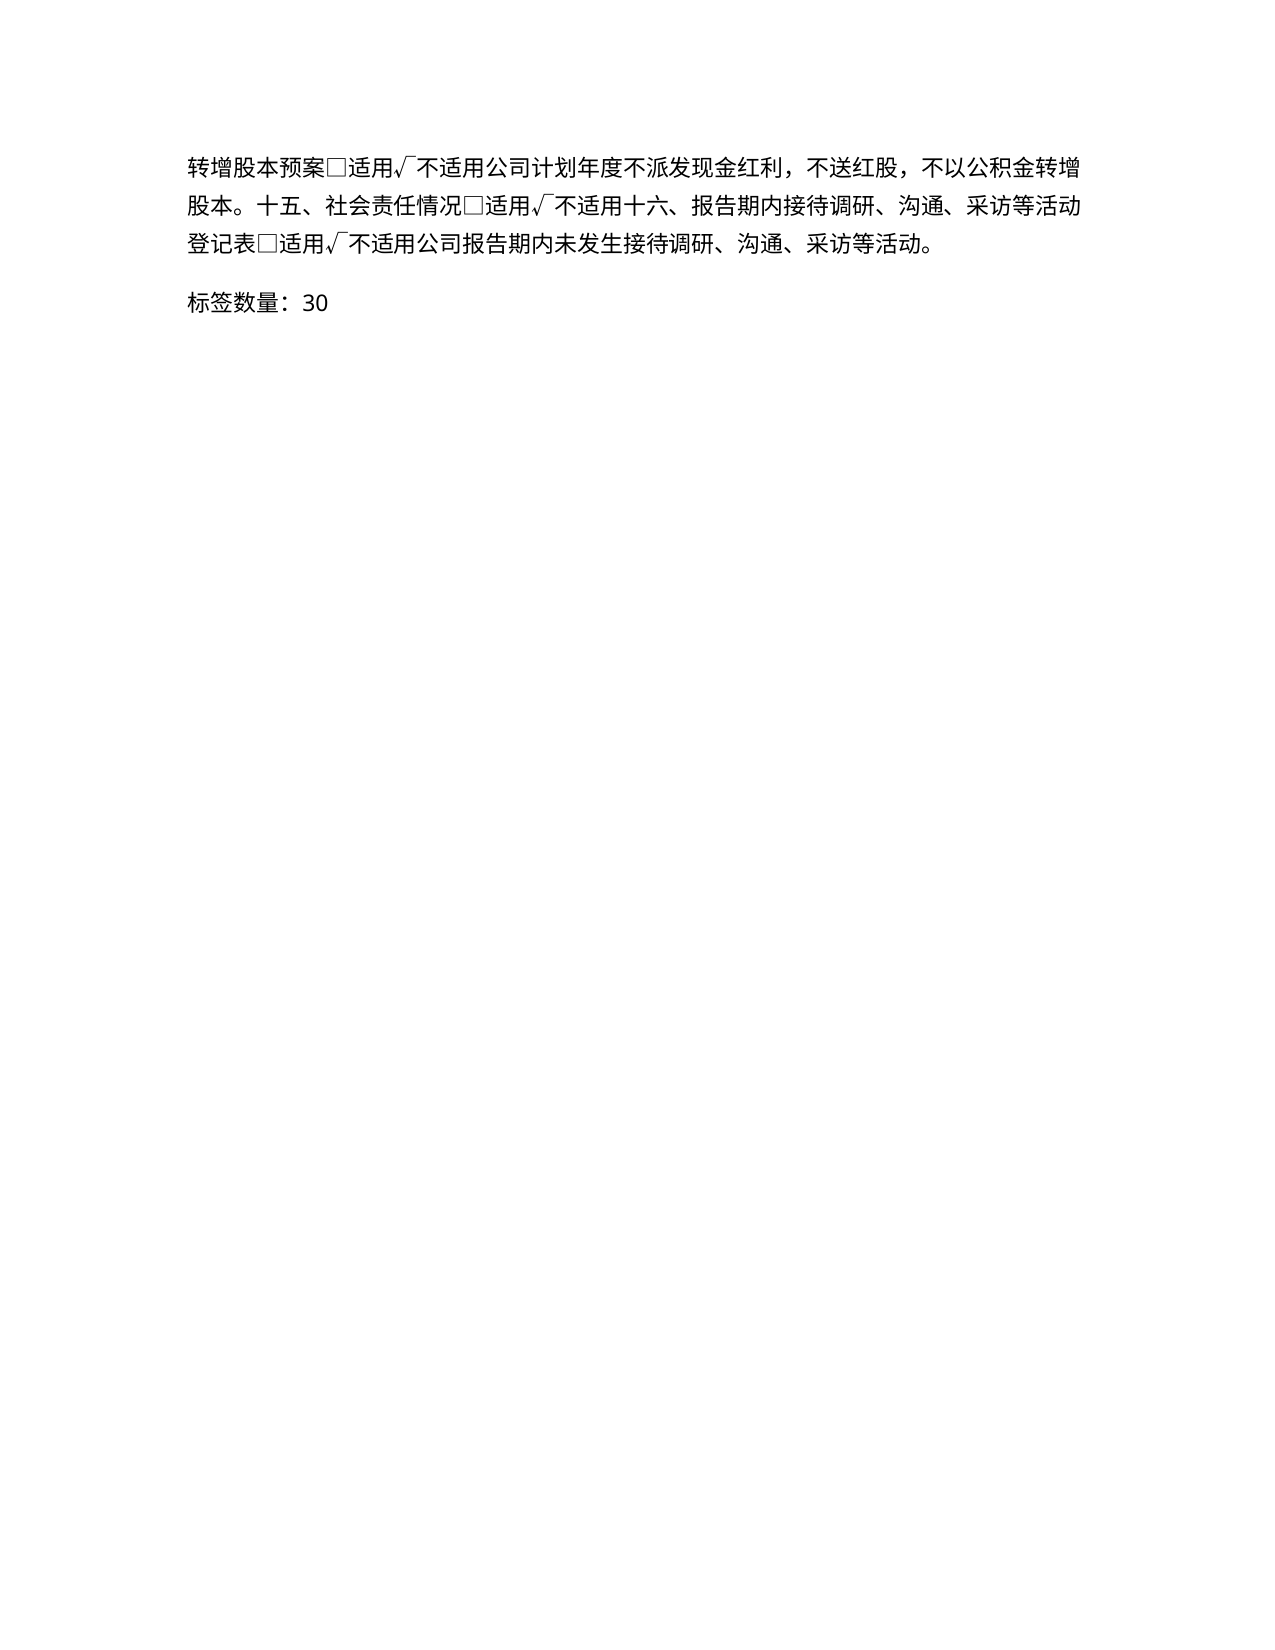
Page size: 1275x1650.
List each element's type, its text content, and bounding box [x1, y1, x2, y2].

text 标签数量：30 [187, 285, 1087, 318]
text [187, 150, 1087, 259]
